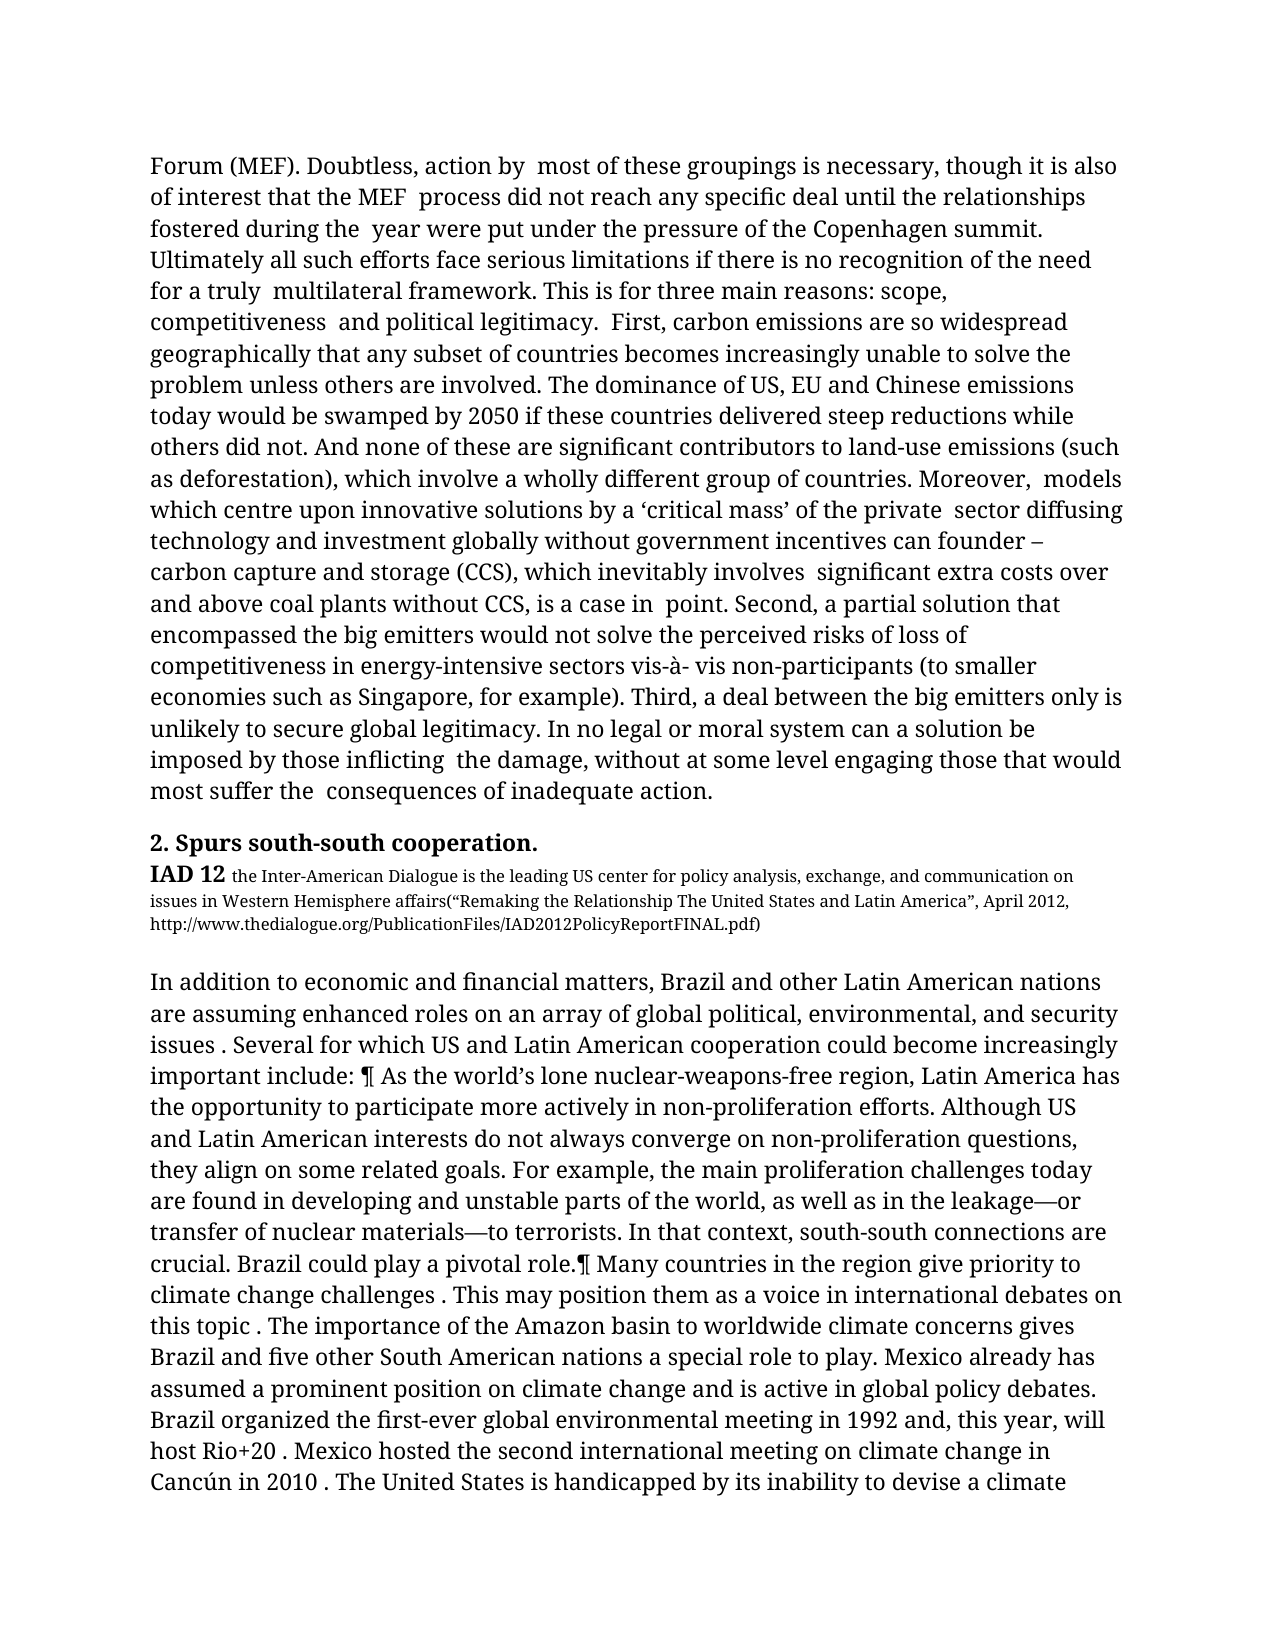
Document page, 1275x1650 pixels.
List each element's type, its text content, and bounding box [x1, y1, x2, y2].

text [150, 150, 1125, 806]
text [150, 966, 1125, 1497]
text IAD 12 the Inter-American Dialogue is the leading US center for policy analysis, exchange, and communication on issues in Western Hemisphere affairs(“Remaking the Relationship The United States and Latin America”, April 2012, http://www.thedialogue.org/PublicationFiles/IAD2012PolicyReportFINAL.pdf) [150, 858, 1125, 935]
text 2. Spurs south-south cooperation. [150, 827, 1125, 858]
